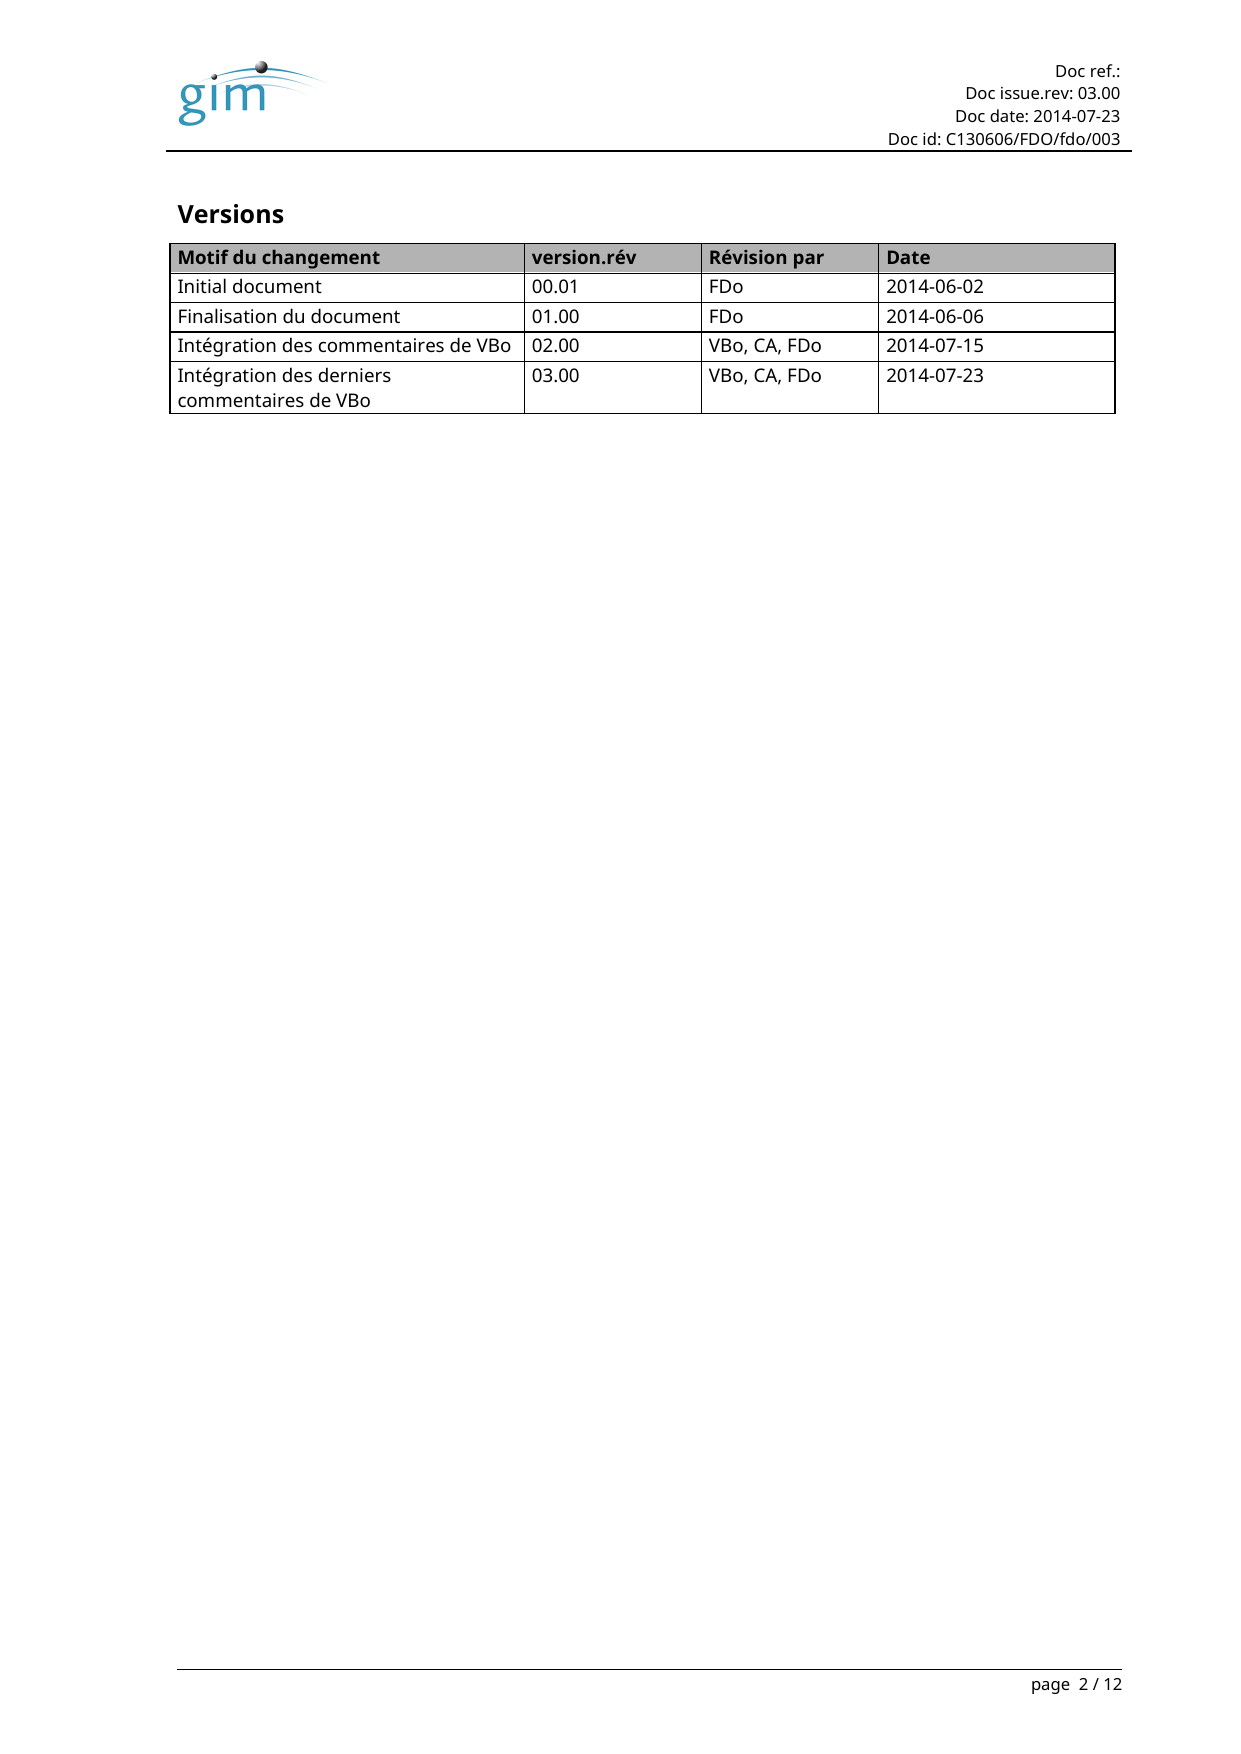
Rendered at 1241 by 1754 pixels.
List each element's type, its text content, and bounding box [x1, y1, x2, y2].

table_cell FDo [702, 303, 878, 331]
table_cell FDo [702, 274, 878, 302]
table_header Révision par [702, 244, 878, 272]
table_cell Intégration des derniers commentaires de VBo [171, 362, 524, 413]
table_cell Intégration des commentaires de VBo [171, 333, 524, 361]
table_cell VBo, CA, FDo [702, 362, 878, 413]
table_cell 2014-07-23 [879, 362, 1114, 413]
table_cell 2014-07-15 [879, 333, 1114, 361]
picture [177, 59, 329, 127]
table_header Motif du changement [171, 244, 524, 272]
text Versions [177, 196, 1122, 230]
table_cell Initial document [171, 274, 524, 302]
table_cell VBo, CA, FDo [702, 333, 878, 361]
table_cell 2014-06-02 [879, 274, 1114, 302]
table_cell 02.00 [525, 333, 701, 361]
table_cell 01.00 [525, 303, 701, 331]
table_cell 03.00 [525, 362, 701, 413]
table_cell 00.01 [525, 274, 701, 302]
table_header version.rév [525, 244, 701, 272]
table_cell Finalisation du document [171, 303, 524, 331]
table_header Date [879, 244, 1114, 272]
table_cell 2014-06-06 [879, 303, 1114, 331]
